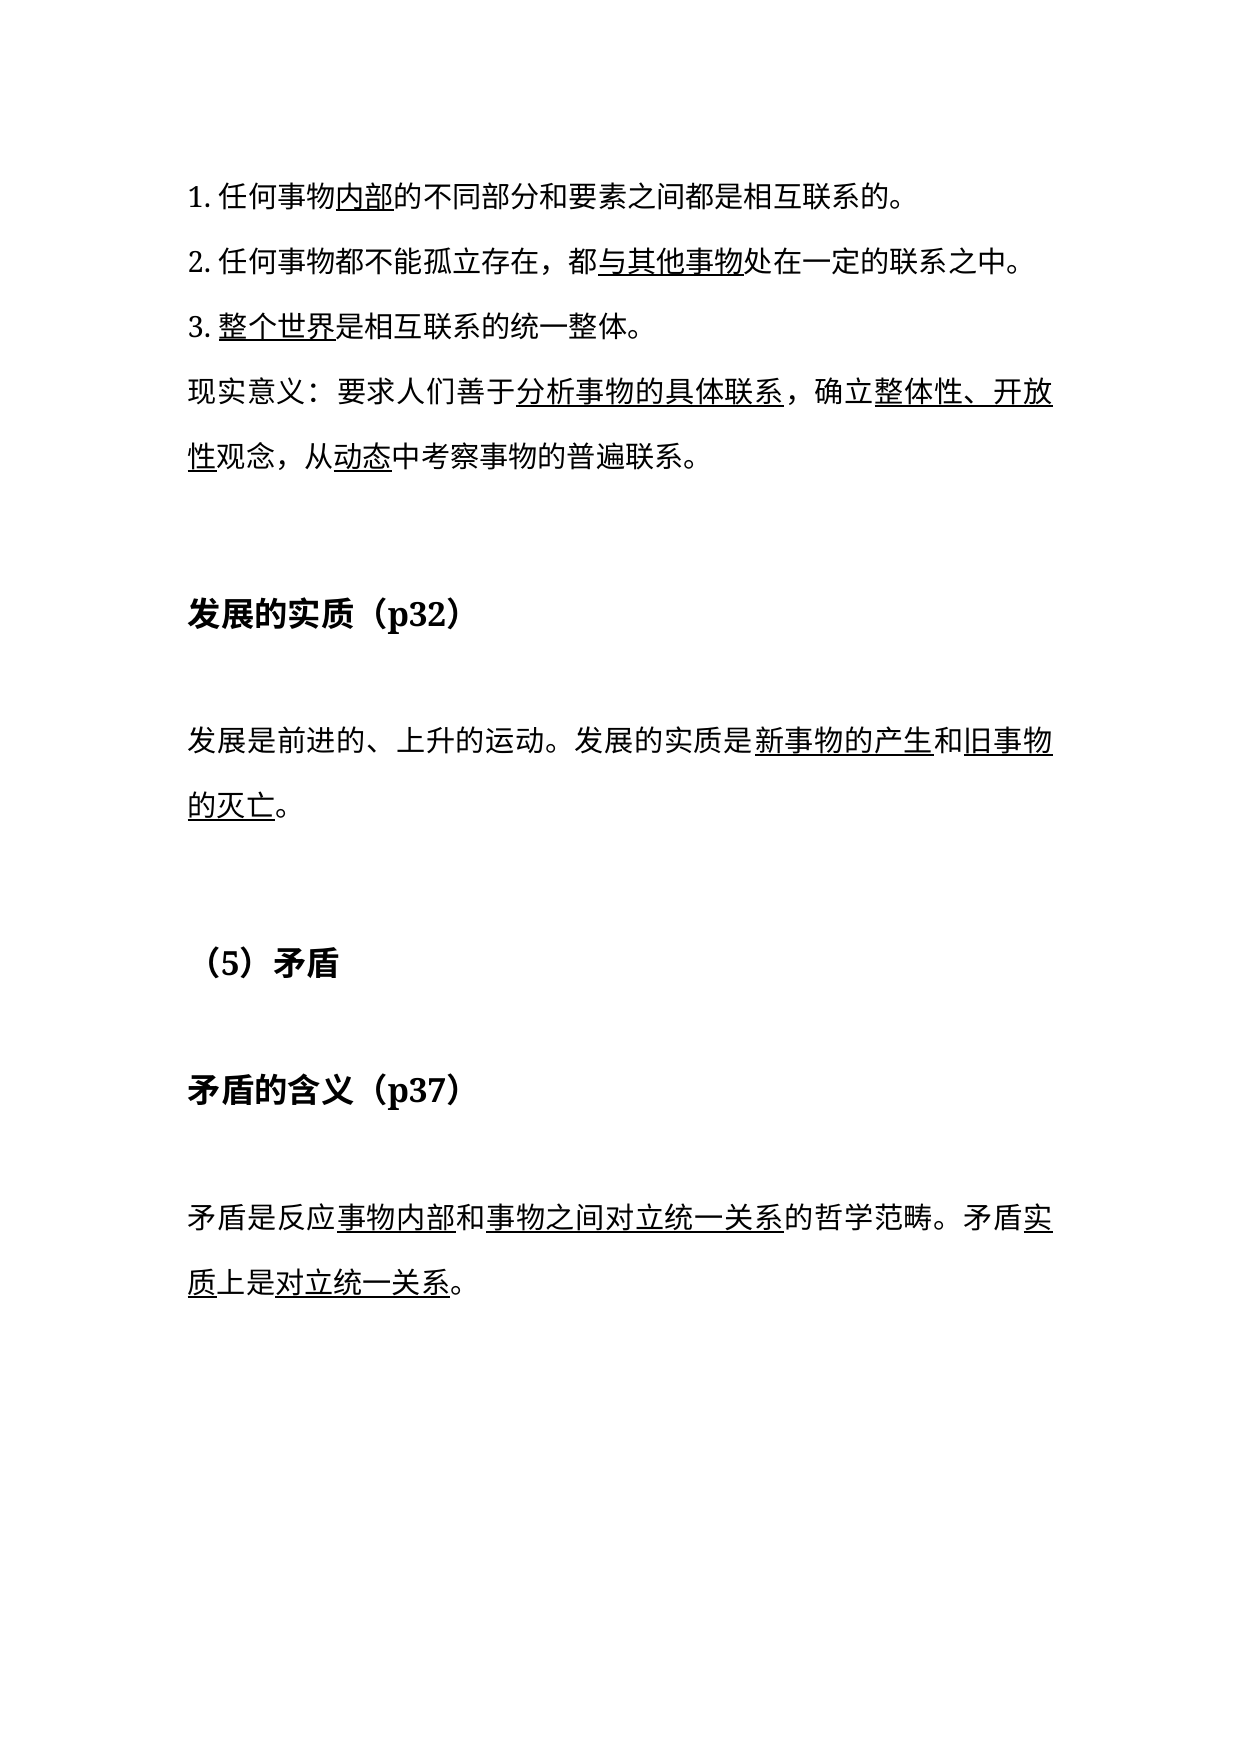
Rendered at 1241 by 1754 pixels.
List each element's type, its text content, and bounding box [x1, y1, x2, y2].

text 2. 任何事物都不能孤立存在，都与其他事物处在一定的联系之中。 [187, 227, 1053, 292]
subtitle 矛盾的含义（p37） [187, 1056, 1053, 1121]
subtitle 发展的实质（p32） [187, 579, 1053, 644]
text 1. 任何事物内部的不同部分和要素之间都是相互联系的。 [187, 162, 1053, 227]
text 矛盾是反应事物内部和事物之间对立统一关系的哲学范畴。矛盾实质上是对立统一关系。 [187, 1183, 1053, 1313]
text 发展是前进的、上升的运动。发展的实质是新事物的产生和旧事物的灭亡。 [187, 706, 1053, 836]
text 现实意义：要求人们善于分析事物的具体联系，确立整体性、开放性观念，从动态中考察事物的普遍联系。 [187, 357, 1053, 487]
text 3. 整个世界是相互联系的统一整体。 [187, 292, 1053, 357]
subtitle （5）矛盾 [187, 928, 1053, 993]
